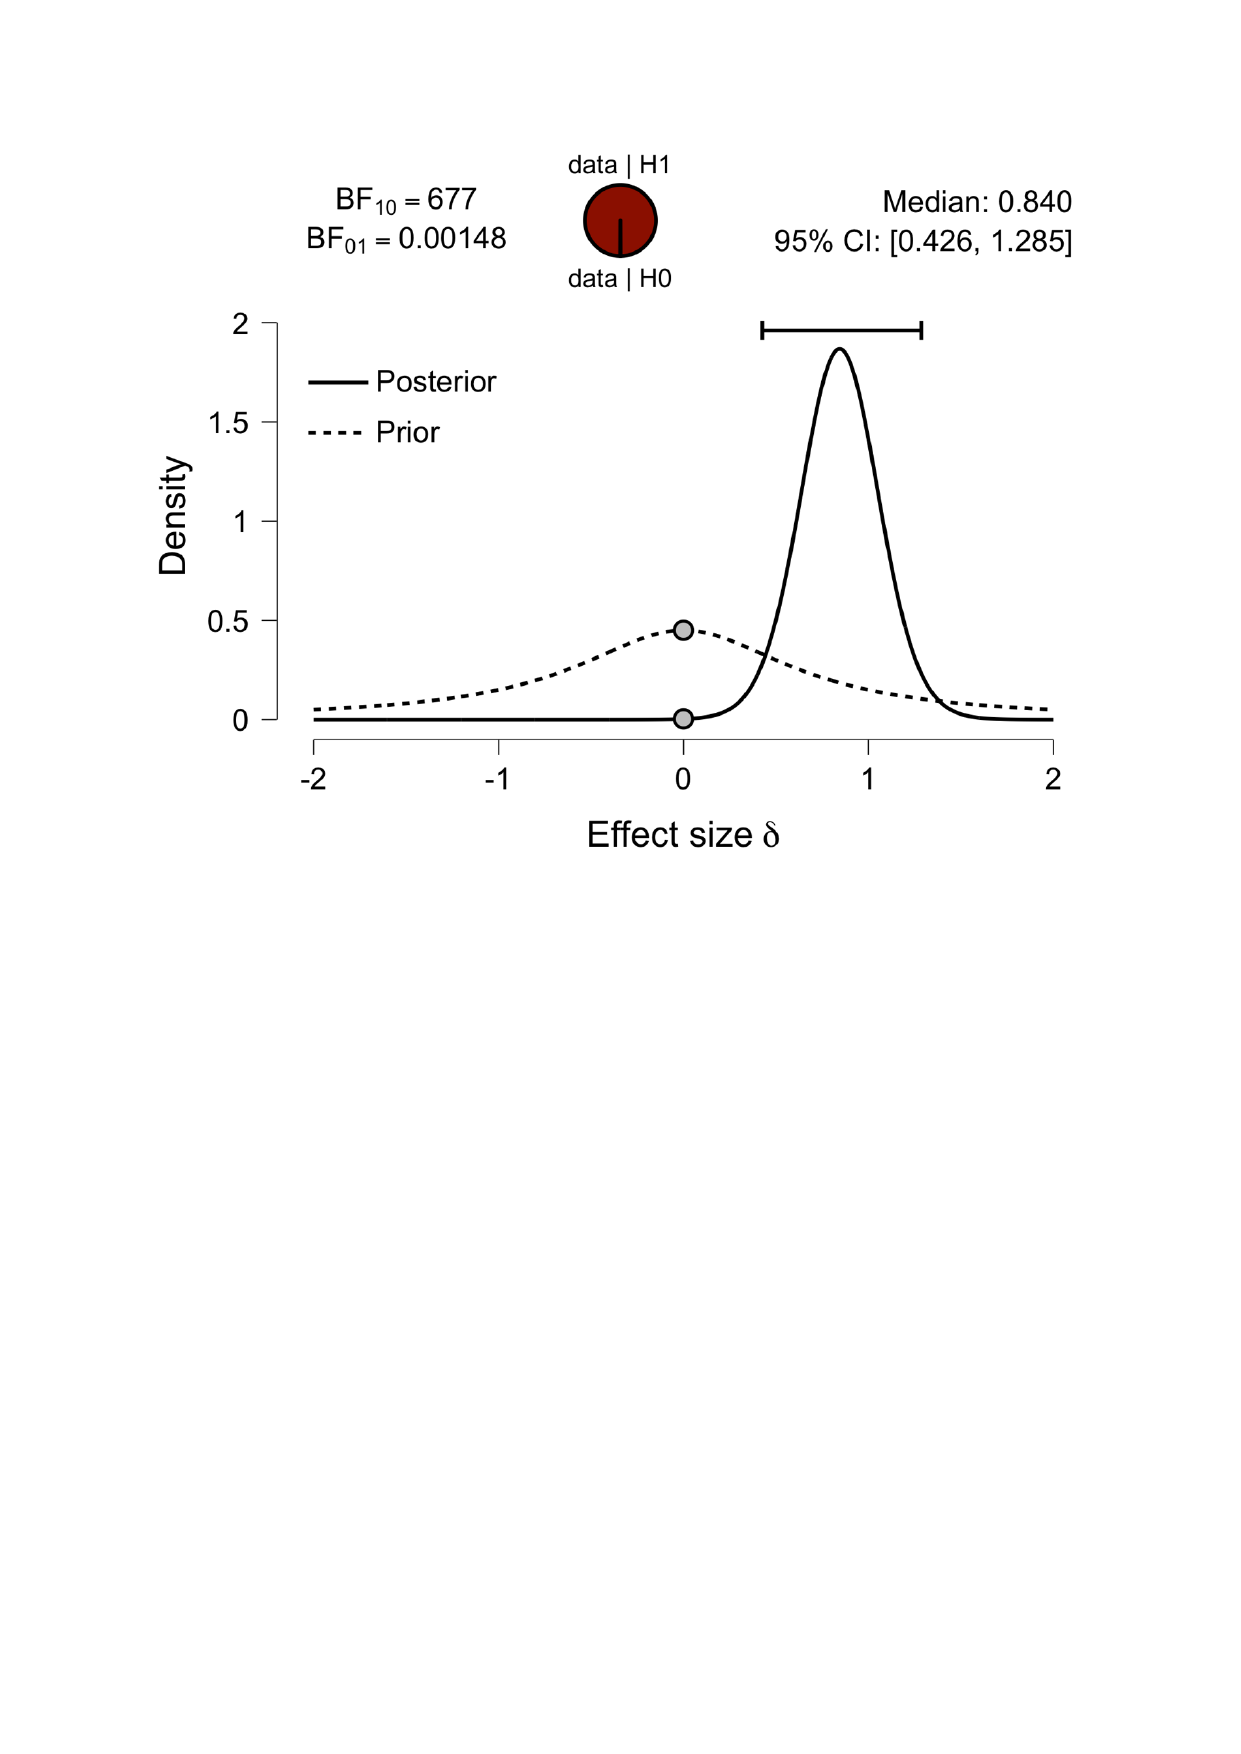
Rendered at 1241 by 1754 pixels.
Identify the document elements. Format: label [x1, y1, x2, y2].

picture [150, 150, 1090, 860]
